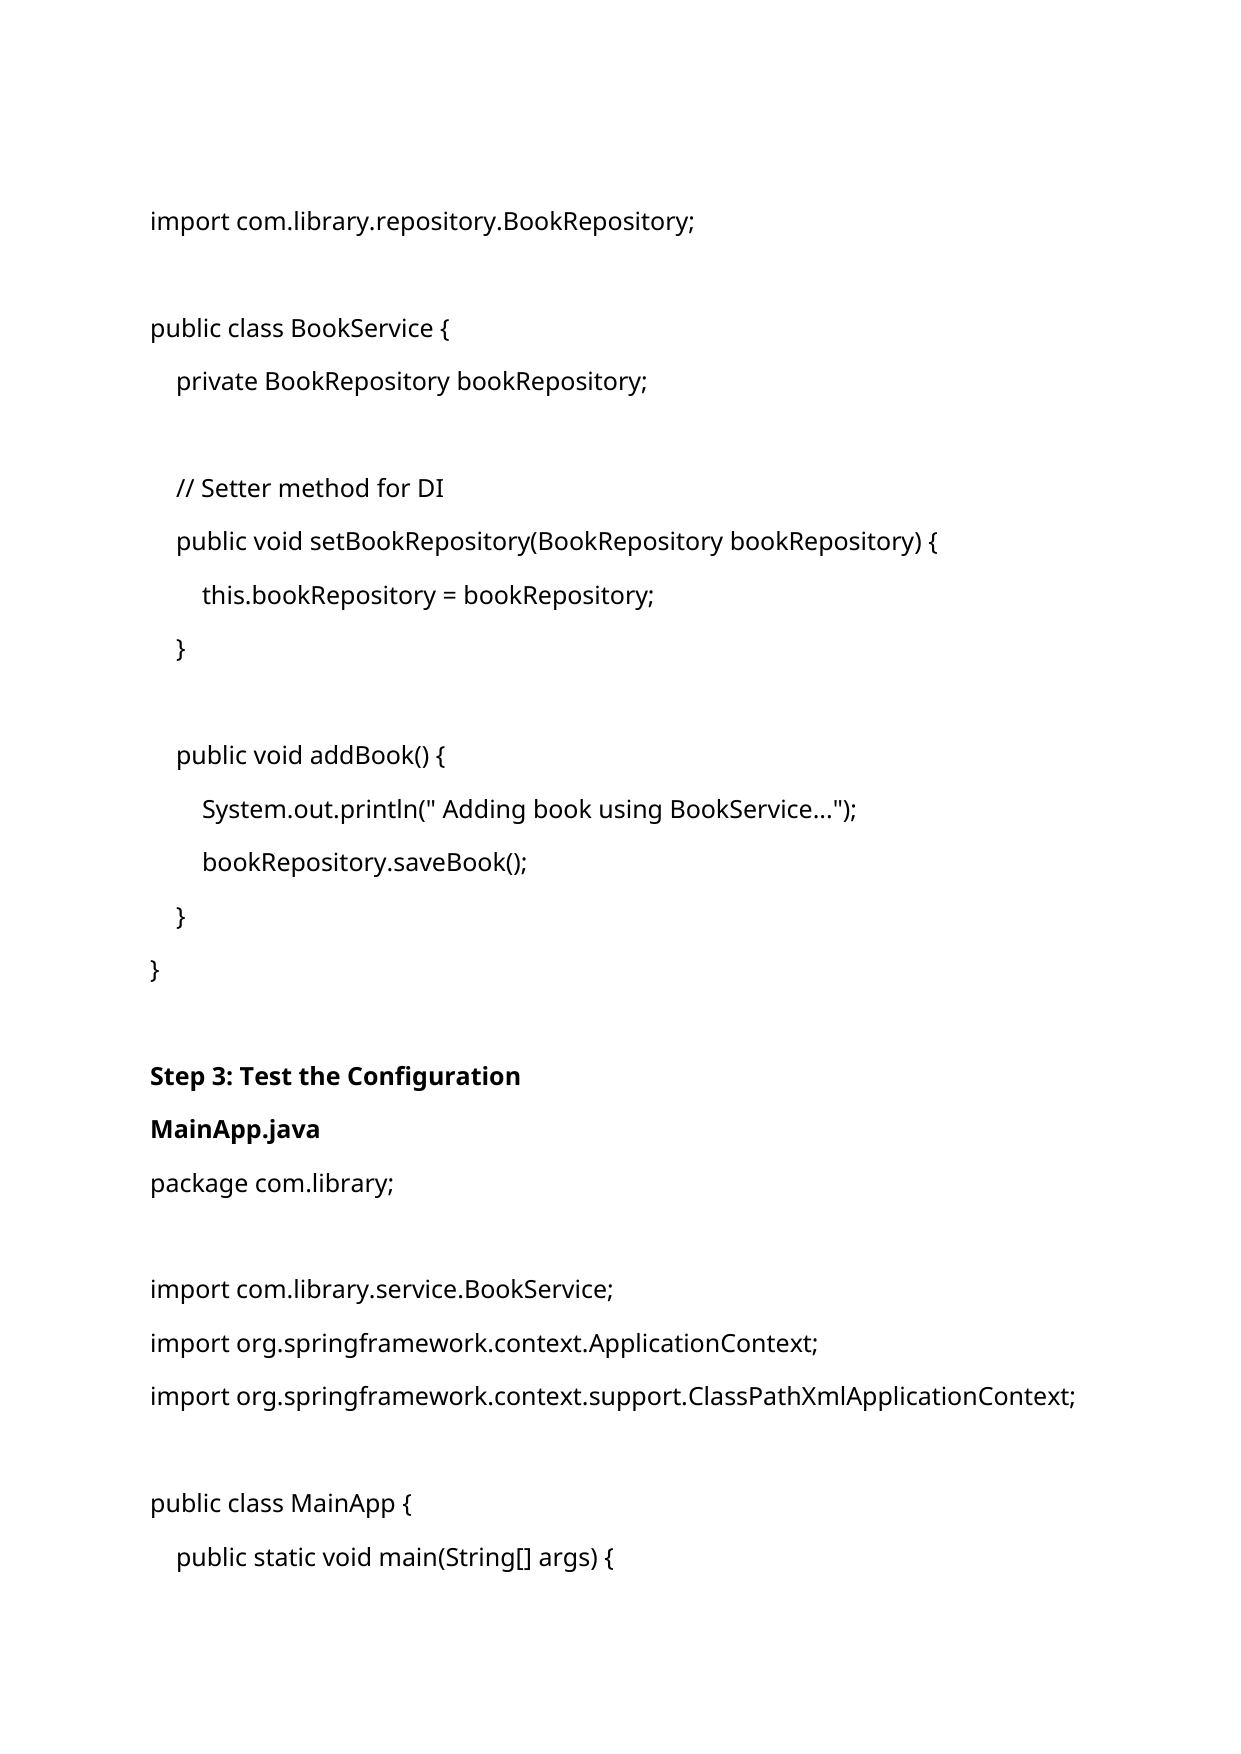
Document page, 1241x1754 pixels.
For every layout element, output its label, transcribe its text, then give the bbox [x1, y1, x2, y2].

text // Setter method for DI [150, 471, 1090, 505]
text public class BookService { [150, 310, 1090, 344]
text } [150, 952, 1090, 986]
text System.out.println(" Adding book using BookService..."); [150, 791, 1090, 825]
text } [150, 898, 1090, 932]
text bookRepository.saveBook(); [150, 845, 1090, 879]
text import com.library.service.BookService; [150, 1272, 1090, 1306]
text MainApp.java [150, 1112, 1090, 1146]
text private BookRepository bookRepository; [150, 364, 1090, 398]
text this.bookRepository = bookRepository; [150, 577, 1090, 612]
text package com.library; [150, 1165, 1090, 1199]
text public class MainApp { [150, 1486, 1090, 1520]
text import org.springframework.context.support.ClassPathXmlApplicationContext; [150, 1379, 1090, 1413]
text public void addBook() { [150, 738, 1090, 772]
text public static void main(String[] args) { [150, 1539, 1090, 1573]
text } [150, 631, 1090, 665]
text Step 3: Test the Configuration [150, 1058, 1090, 1092]
text public void setBookRepository(BookRepository bookRepository) { [150, 524, 1090, 558]
text import org.springframework.context.ApplicationContext; [150, 1326, 1090, 1360]
text import com.library.repository.BookRepository; [150, 203, 1090, 237]
